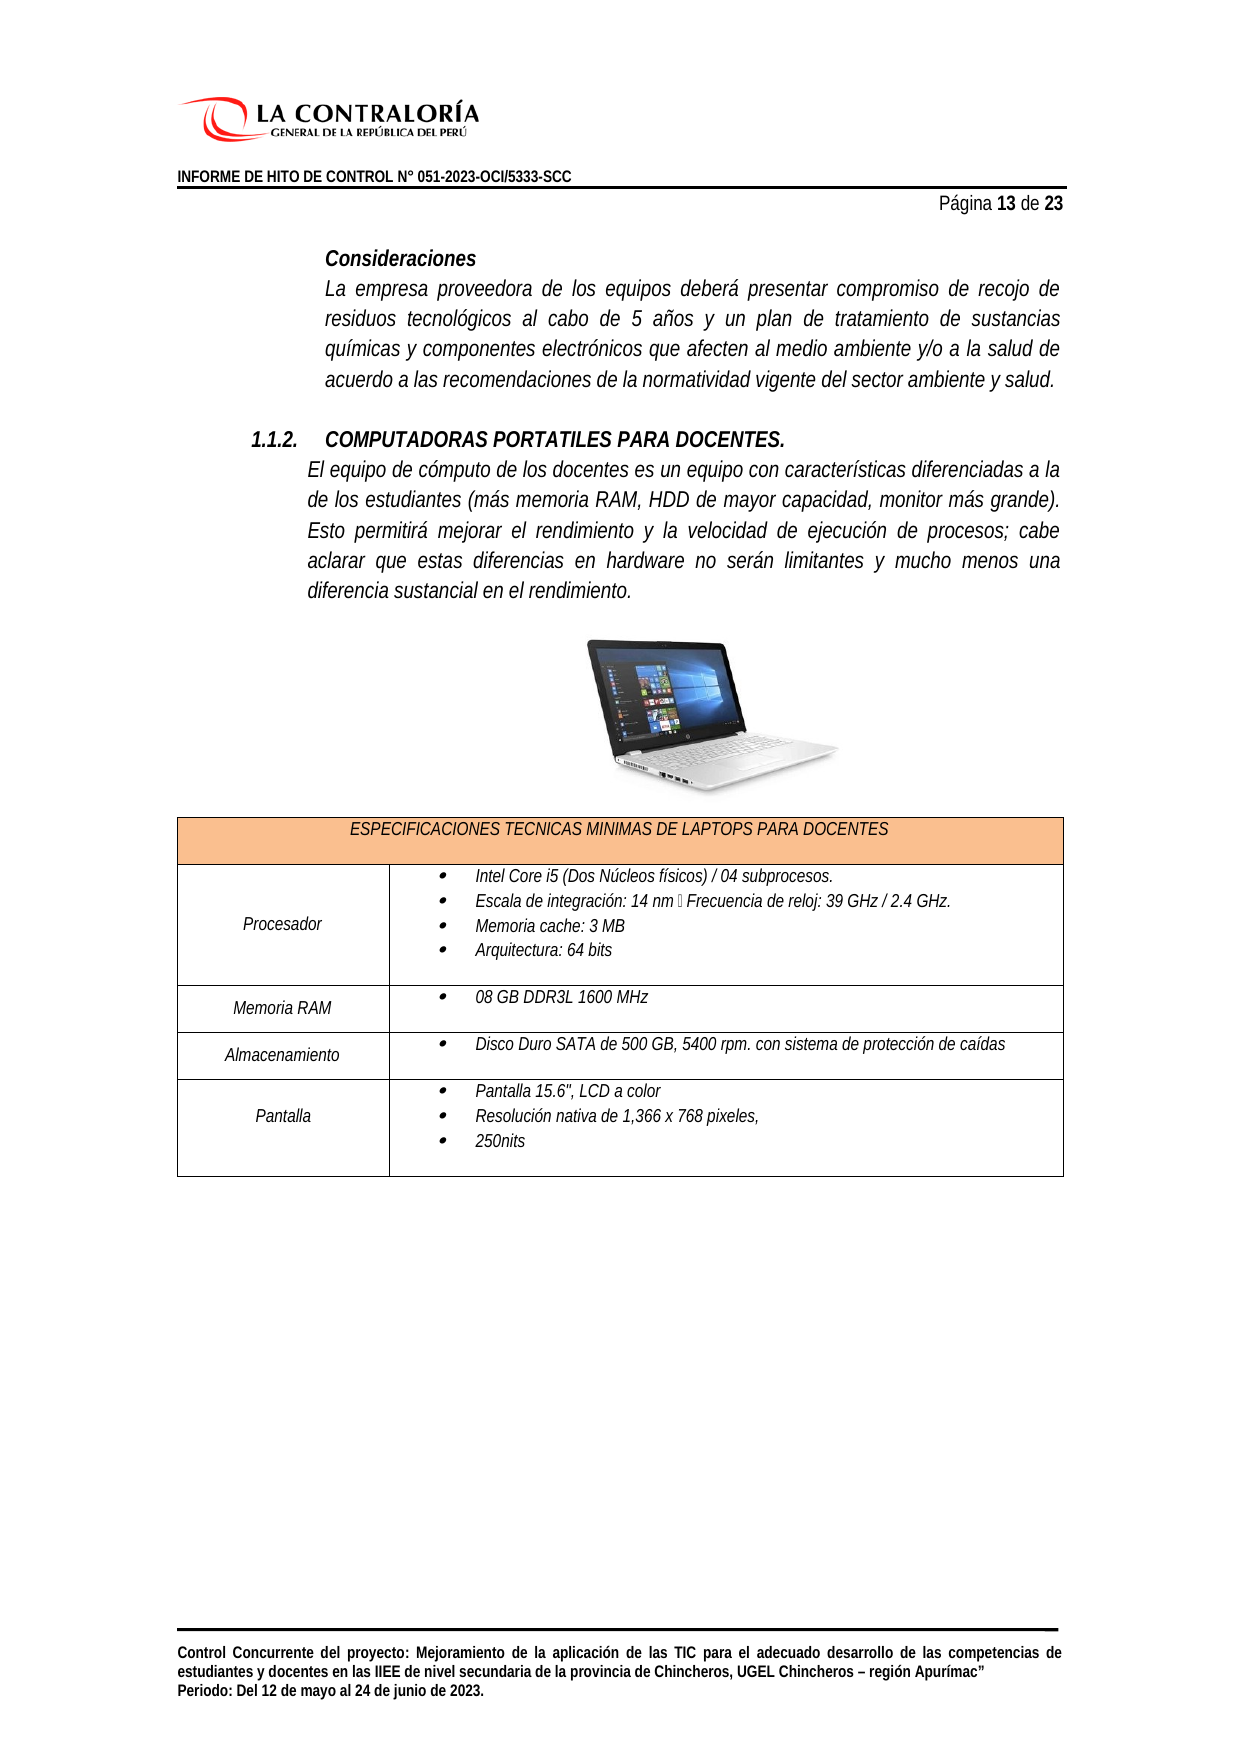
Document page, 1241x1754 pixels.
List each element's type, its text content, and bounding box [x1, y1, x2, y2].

table_cell Memoria RAM [178, 986, 389, 1032]
text El equipo de cómputo de los docentes es un equipo con características diferenciadas a la de los estudiantes (más memoria RAM, HDD de mayor capacidad, monitor más grande). Esto permitirá mejorar el rendimiento y la velocidad de ejecución de procesos; cabe aclarar que estas diferencias en hardware no serán limitantes y mucho menos una diferencia sustancial en el rendimiento. [307, 456, 1063, 603]
picture [574, 607, 850, 814]
list COMPUTADORAS PORTATILES PARA DOCENTES. [251, 426, 1063, 452]
table_cell Pantalla 15.6", LCD a color Resolución nativa de 1,366 x 768 pixeles, 250nits [390, 1080, 1063, 1176]
text La empresa proveedora de los equipos deberá presentar compromiso de recojo de residuos tecnológicos al cabo de 5 años y un plan de tratamiento de sustancias químicas y componentes electrónicos que afecten al medio ambiente y/o a la salud de acuerdo a las recomendaciones de la normatividad vigente del sector ambiente y salud. [325, 275, 1063, 392]
text Consideraciones [325, 245, 1063, 271]
table_cell 08 GB DDR3L 1600 MHz [390, 986, 1063, 1032]
table_header ESPECIFICACIONES TECNICAS MINIMAS DE LAPTOPS PARA DOCENTES [178, 818, 1063, 864]
table_cell Procesador [178, 865, 389, 985]
table_cell Intel Core i5 (Dos Núcleos físicos) / 04 subprocesos. Escala de integración: 14 nm  Frecuencia de reloj: 39 GHz / 2.4 GHz. Memoria cache: 3 MB Arquitectura: 64 bits [390, 865, 1063, 985]
table_cell Disco Duro SATA de 500 GB, 5400 rpm. con sistema de protección de caídas [390, 1033, 1063, 1079]
table_cell Pantalla [178, 1080, 389, 1176]
picture [177, 73, 479, 167]
table_cell Almacenamiento [178, 1033, 389, 1079]
